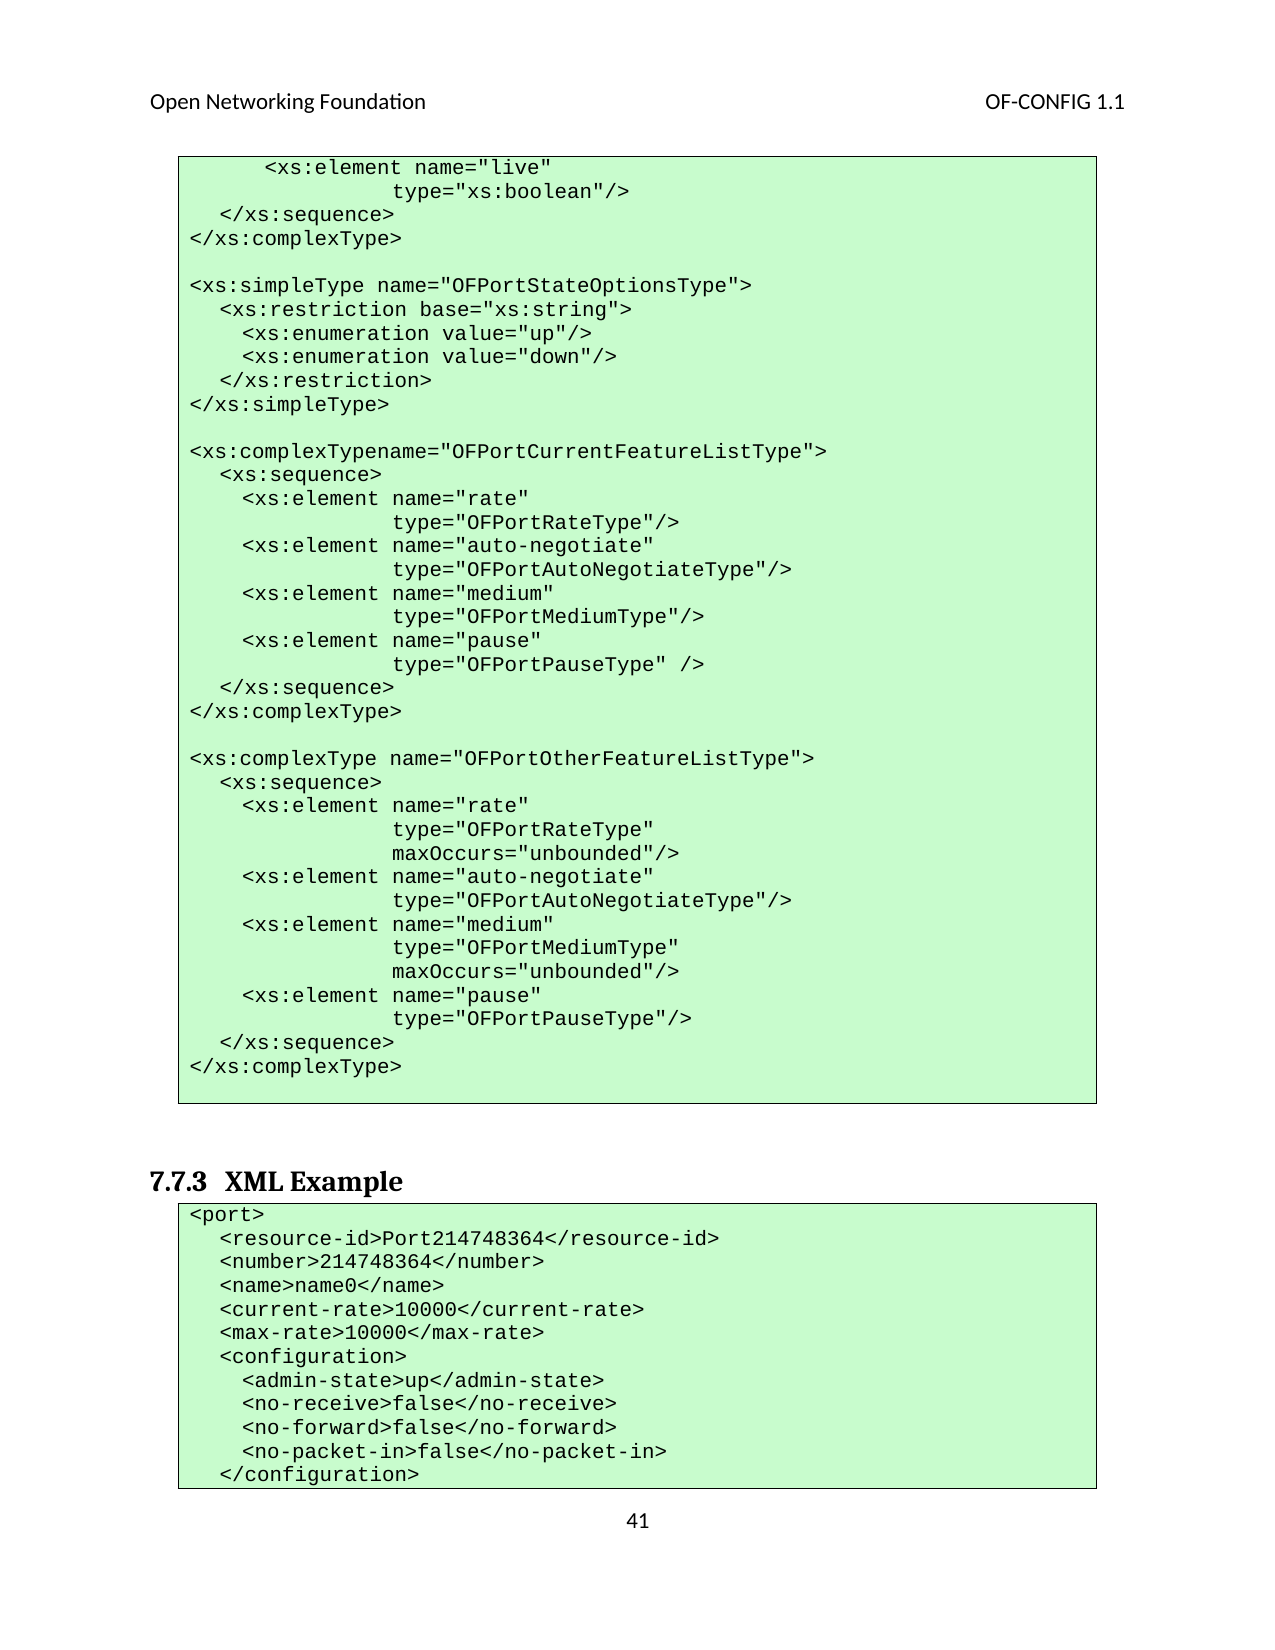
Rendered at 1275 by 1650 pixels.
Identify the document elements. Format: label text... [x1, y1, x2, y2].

subtitle XML Example [150, 1165, 1125, 1199]
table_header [179, 1204, 1096, 1488]
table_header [179, 157, 1096, 1103]
